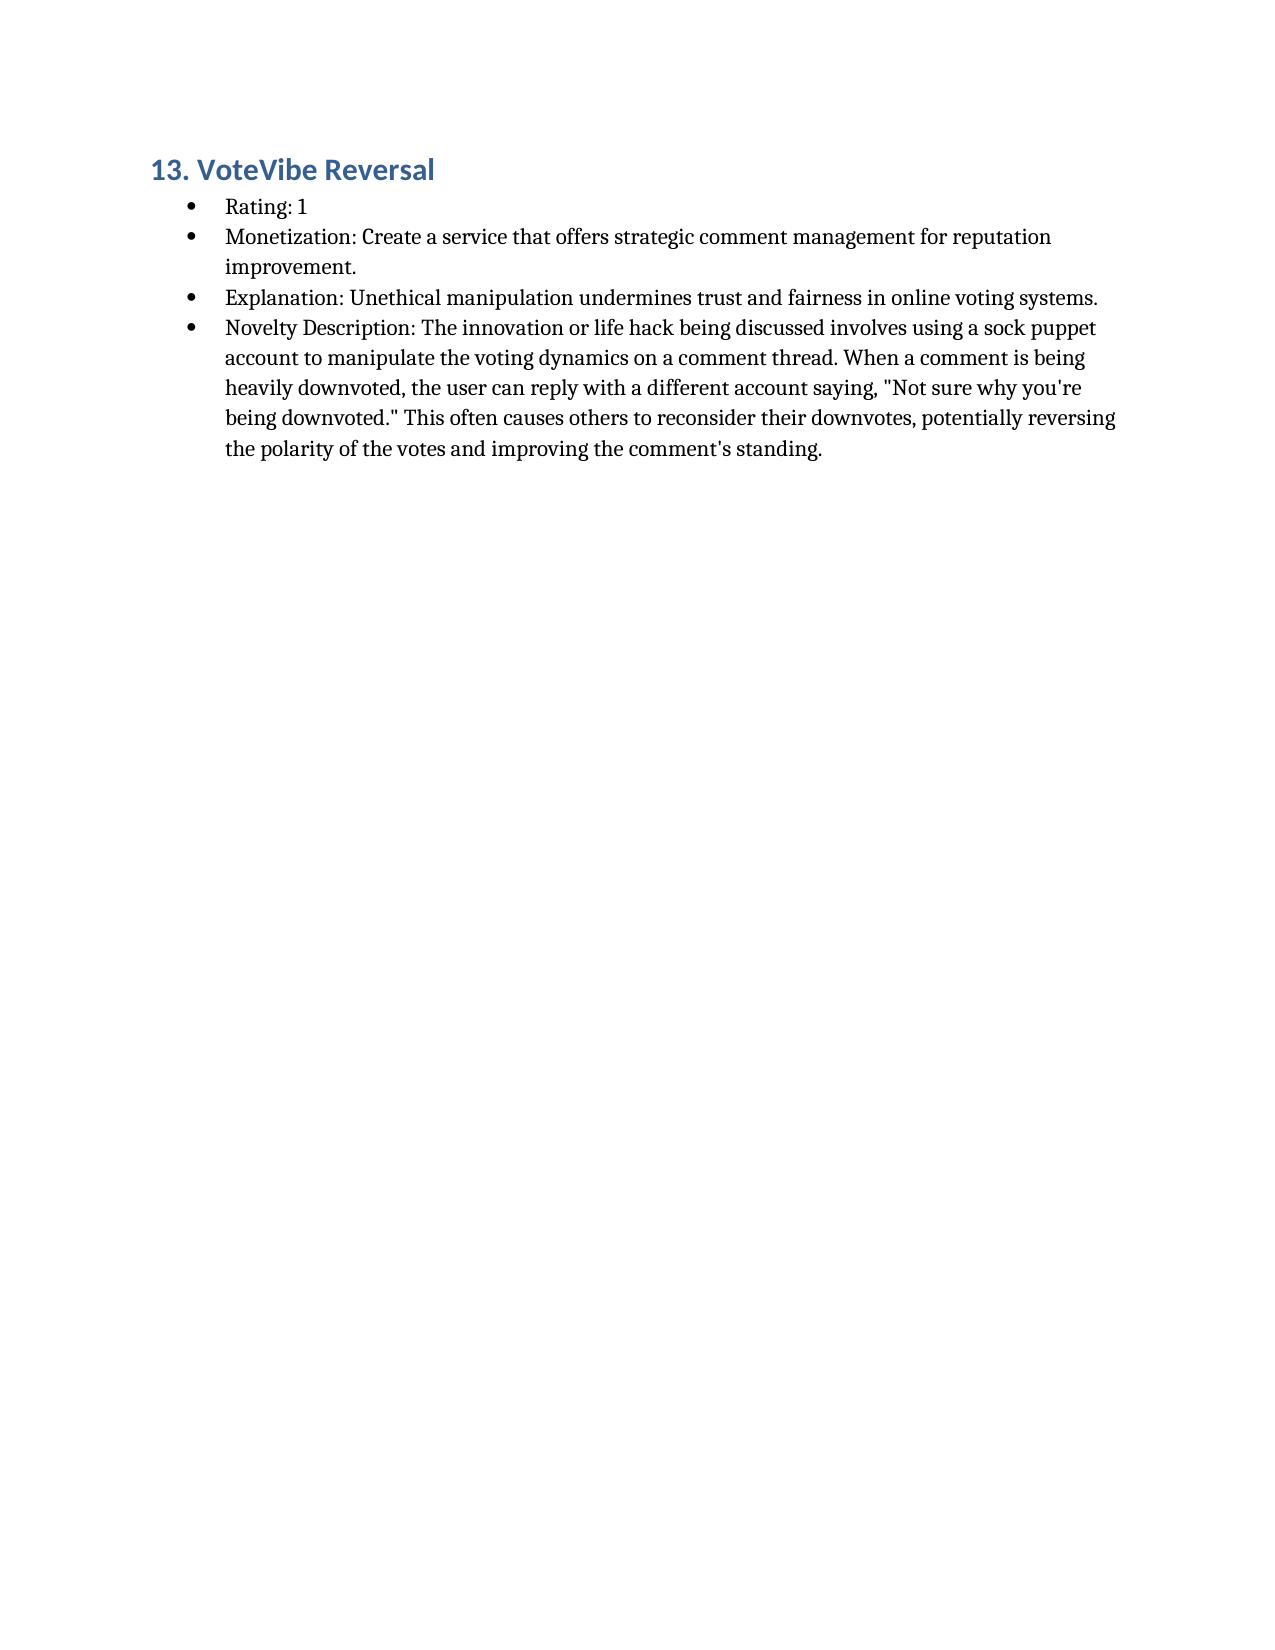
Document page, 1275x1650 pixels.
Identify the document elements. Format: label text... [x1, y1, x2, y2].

list Monetization: Create a service that offers strategic comment management for reputation improvement. [187, 224, 1125, 281]
list Rating: 1 [187, 194, 1125, 220]
subtitle 13. VoteVibe Reversal [150, 150, 1125, 188]
list Explanation: Unethical manipulation undermines trust and fairness in online voting systems. [187, 284, 1125, 311]
list Novelty Description: The innovation or life hack being discussed involves using a sock puppet account to manipulate the voting dynamics on a comment thread. When a comment is being heavily downvoted, the user can reply with a different account saying, "Not sure why you're being downvoted." This often causes others to reconsider their downvotes, potentially reversing the polarity of the votes and improving the comment's standing. [187, 314, 1125, 462]
